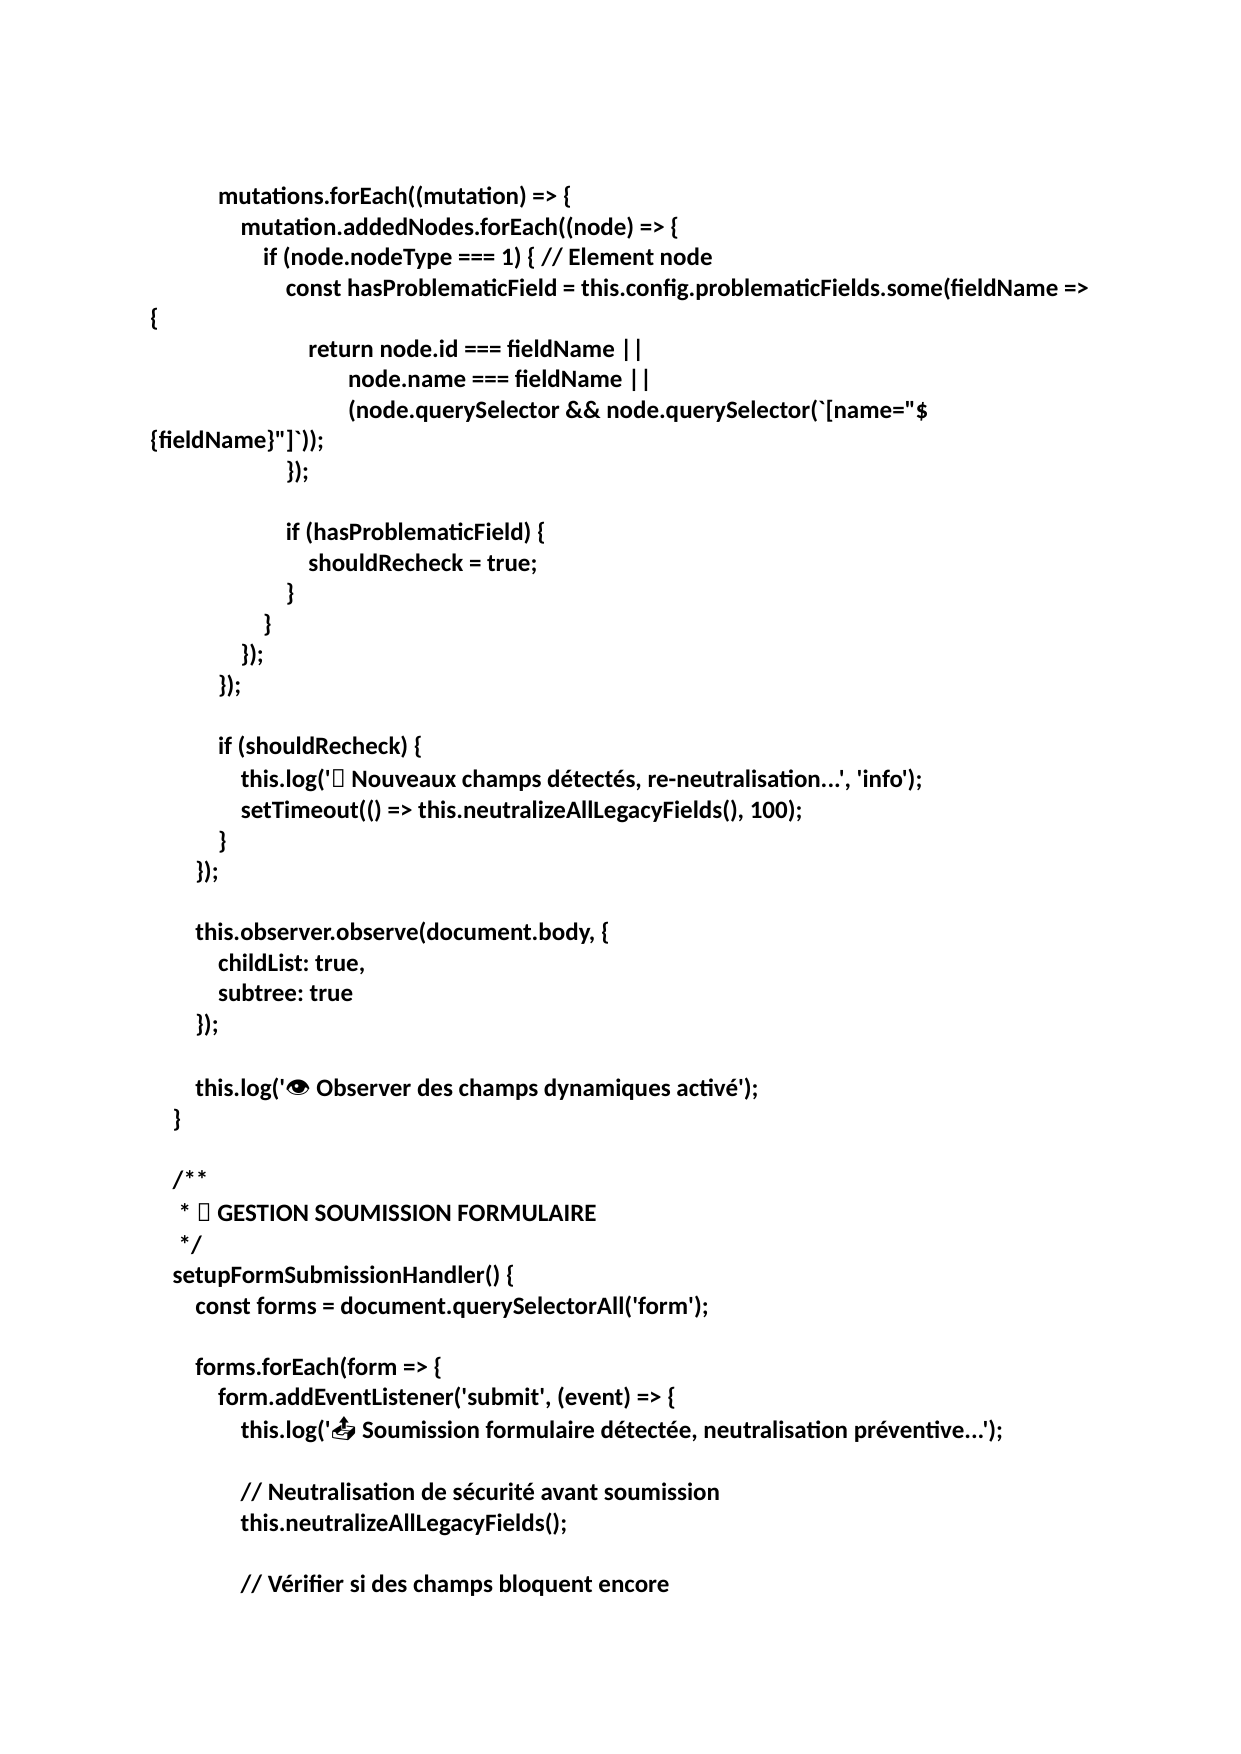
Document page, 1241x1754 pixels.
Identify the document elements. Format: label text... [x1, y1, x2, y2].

text } [150, 577, 1090, 608]
text // Vérifier si des champs bloquent encore [150, 1568, 1090, 1599]
text }); [150, 1008, 1090, 1039]
text /** [150, 1164, 1090, 1195]
text } [150, 825, 1090, 856]
text this.log('🔄 Nouveaux champs détectés, re-neutralisation...', 'info'); [150, 760, 1090, 794]
text // Neutralisation de sécurité avant soumission [150, 1477, 1090, 1507]
text mutations.forEach((mutation) => { [150, 181, 1090, 211]
text node.name === fieldName || [150, 364, 1090, 394]
text this.log('👁️ Observer des champs dynamiques activé'); [150, 1069, 1090, 1103]
text const forms = document.querySelectorAll('form'); [150, 1290, 1090, 1320]
text }); [150, 638, 1090, 669]
text setTimeout(() => this.neutralizeAllLegacyFields(), 100); [150, 794, 1090, 825]
text } [150, 608, 1090, 638]
text childList: true, [150, 947, 1090, 978]
text if (node.nodeType === 1) { // Element node [150, 242, 1090, 272]
text }); [150, 856, 1090, 886]
text if (hasProblematicField) { [150, 516, 1090, 547]
text }); [150, 455, 1090, 486]
text }); [150, 669, 1090, 699]
text * ✅ GESTION SOUMISSION FORMULAIRE [150, 1195, 1090, 1229]
text (node.querySelector && node.querySelector(`[name="${fieldName}"]`)); [150, 394, 1090, 455]
text this.log('📤 Soumission formulaire détectée, neutralisation préventive...'); [150, 1412, 1090, 1446]
text } [150, 1103, 1090, 1134]
text setupFormSubmissionHandler() { [150, 1259, 1090, 1290]
text subtree: true [150, 978, 1090, 1008]
text mutation.addedNodes.forEach((node) => { [150, 211, 1090, 242]
text shouldRecheck = true; [150, 547, 1090, 577]
text if (shouldRecheck) { [150, 730, 1090, 760]
text const hasProblematicField = this.config.problematicFields.some(fieldName => { [150, 272, 1090, 333]
text form.addEventListener('submit', (event) => { [150, 1381, 1090, 1412]
text */ [150, 1229, 1090, 1259]
text forms.forEach(form => { [150, 1351, 1090, 1381]
text return node.id === fieldName || [150, 333, 1090, 364]
text this.observer.observe(document.body, { [150, 917, 1090, 947]
text this.neutralizeAllLegacyFields(); [150, 1507, 1090, 1538]
